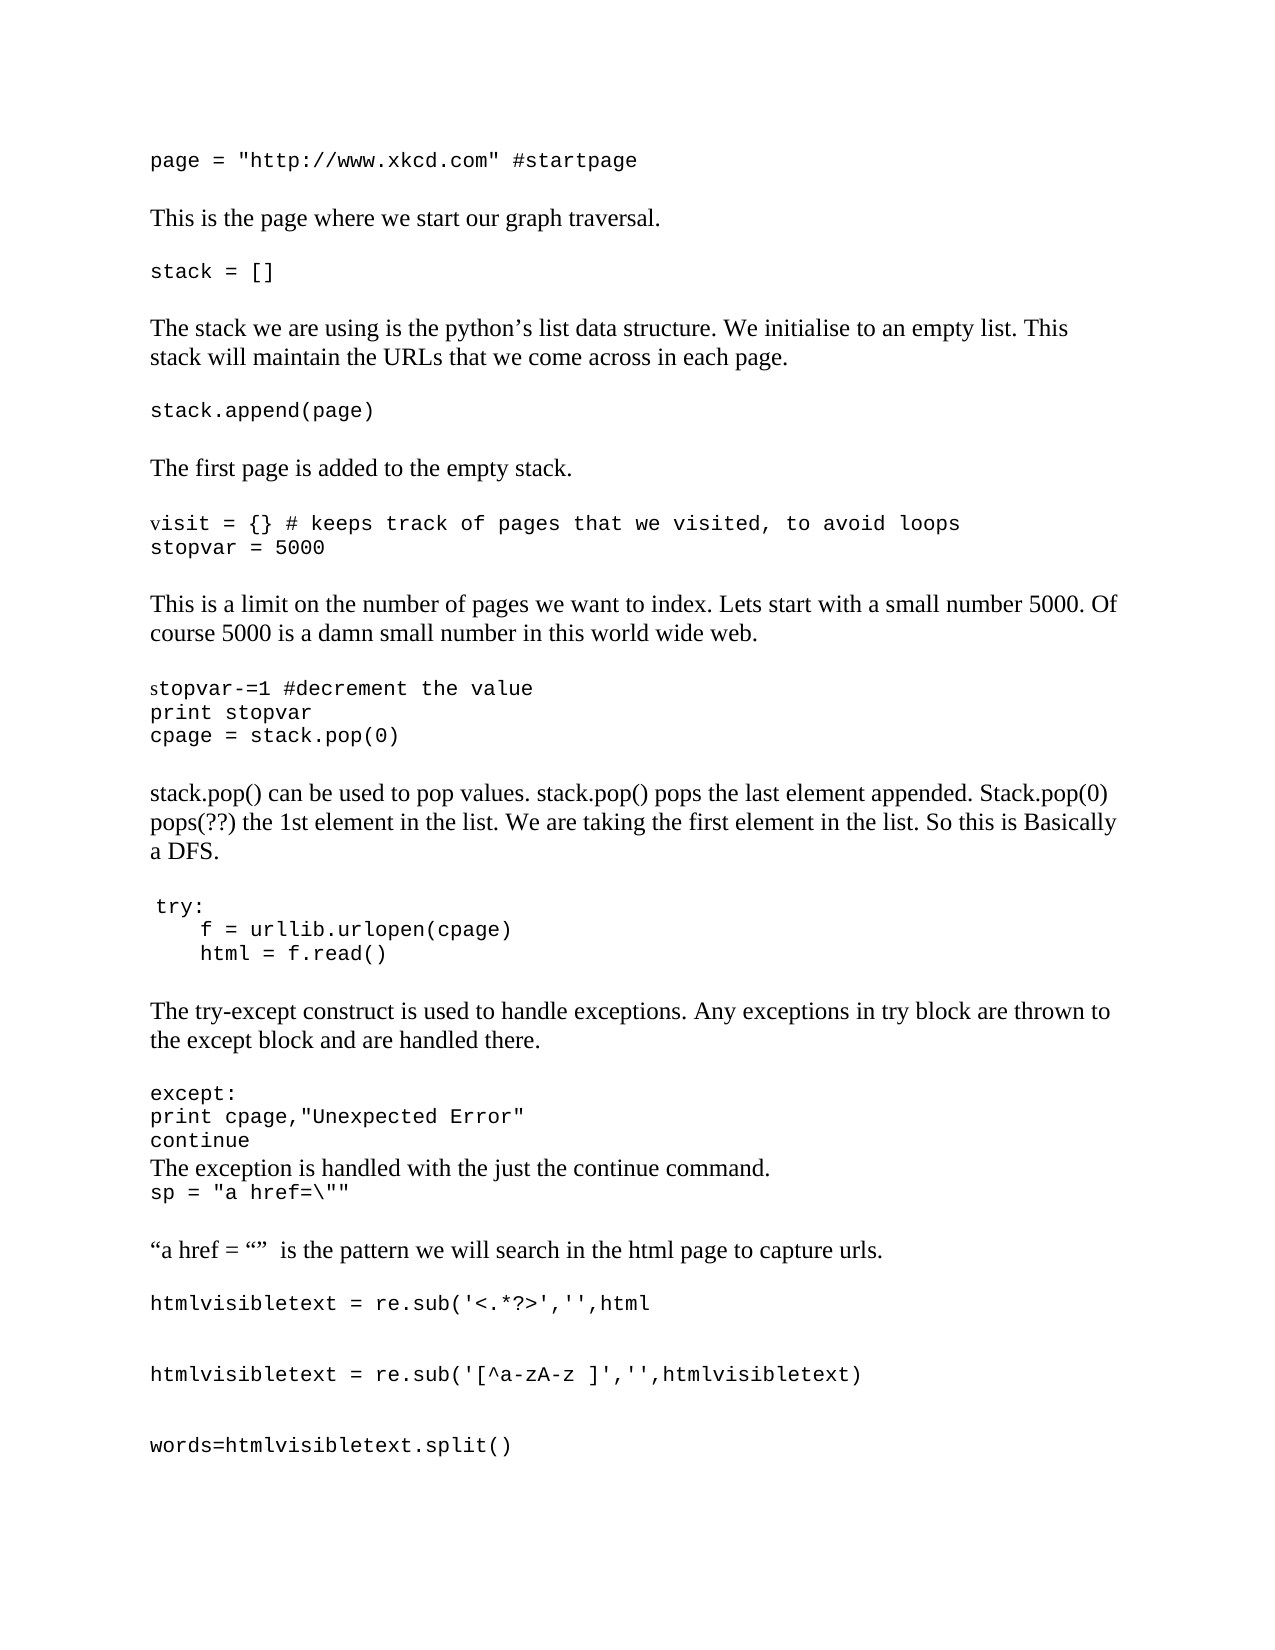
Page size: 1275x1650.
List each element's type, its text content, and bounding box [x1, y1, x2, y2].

text The exception is handled with the just the continue command. [150, 1153, 1125, 1182]
text The first page is added to the empty stack. [150, 453, 1125, 482]
text sp = "a href=\"" [150, 1182, 1125, 1206]
text visit = {} # keeps track of pages that we visited, to avoid loops [150, 511, 1125, 537]
text The try-except construct is used to handle exceptions. Any exceptions in try block are thrown to the except block and are handled there. [150, 996, 1125, 1053]
text htmlvisibletext = re.sub('[^a-zA-z ]','',htmlvisibletext) [150, 1364, 1125, 1388]
text htmlvisibletext = re.sub('<.*?>','',html [150, 1293, 1125, 1317]
text except: [150, 1083, 1125, 1106]
text f = urllib.urlopen(cpage) [150, 919, 1125, 943]
text This is the page where we start our graph traversal. [150, 203, 1125, 232]
text print cpage,"Unexpected Error" [150, 1106, 1125, 1130]
text stack = [] [150, 261, 1125, 284]
text html = f.read() [150, 943, 1125, 967]
text This is a limit on the number of pages we want to index. Lets start with a small number 5000. Of course 5000 is a damn small number in this world wide web. [150, 589, 1125, 647]
text “a href = “” is the pattern we will search in the html page to capture urls. [150, 1235, 1125, 1264]
text print stopvar [150, 702, 1125, 726]
text stack.pop() can be used to pop values. stack.pop() pops the last element appended. Stack.pop(0) pops(??) the 1st element in the list. We are taking the first element in the list. So this is Basically a DFS. [150, 778, 1125, 864]
text stack.append(page) [150, 400, 1125, 424]
text words=htmlvisibletext.split() [150, 1435, 1125, 1458]
text stopvar-=1 #decrement the value [150, 676, 1125, 702]
text stopvar = 5000 [150, 537, 1125, 560]
text The stack we are using is the python’s list data structure. We initialise to an empty list. This stack will maintain the URLs that we come across in each page. [150, 313, 1125, 371]
text page = "http://www.xkcd.com" #startpage [150, 150, 1125, 174]
text continue [150, 1130, 1125, 1153]
text try: [150, 894, 1125, 919]
text cpage = stack.pop(0) [150, 726, 1125, 749]
